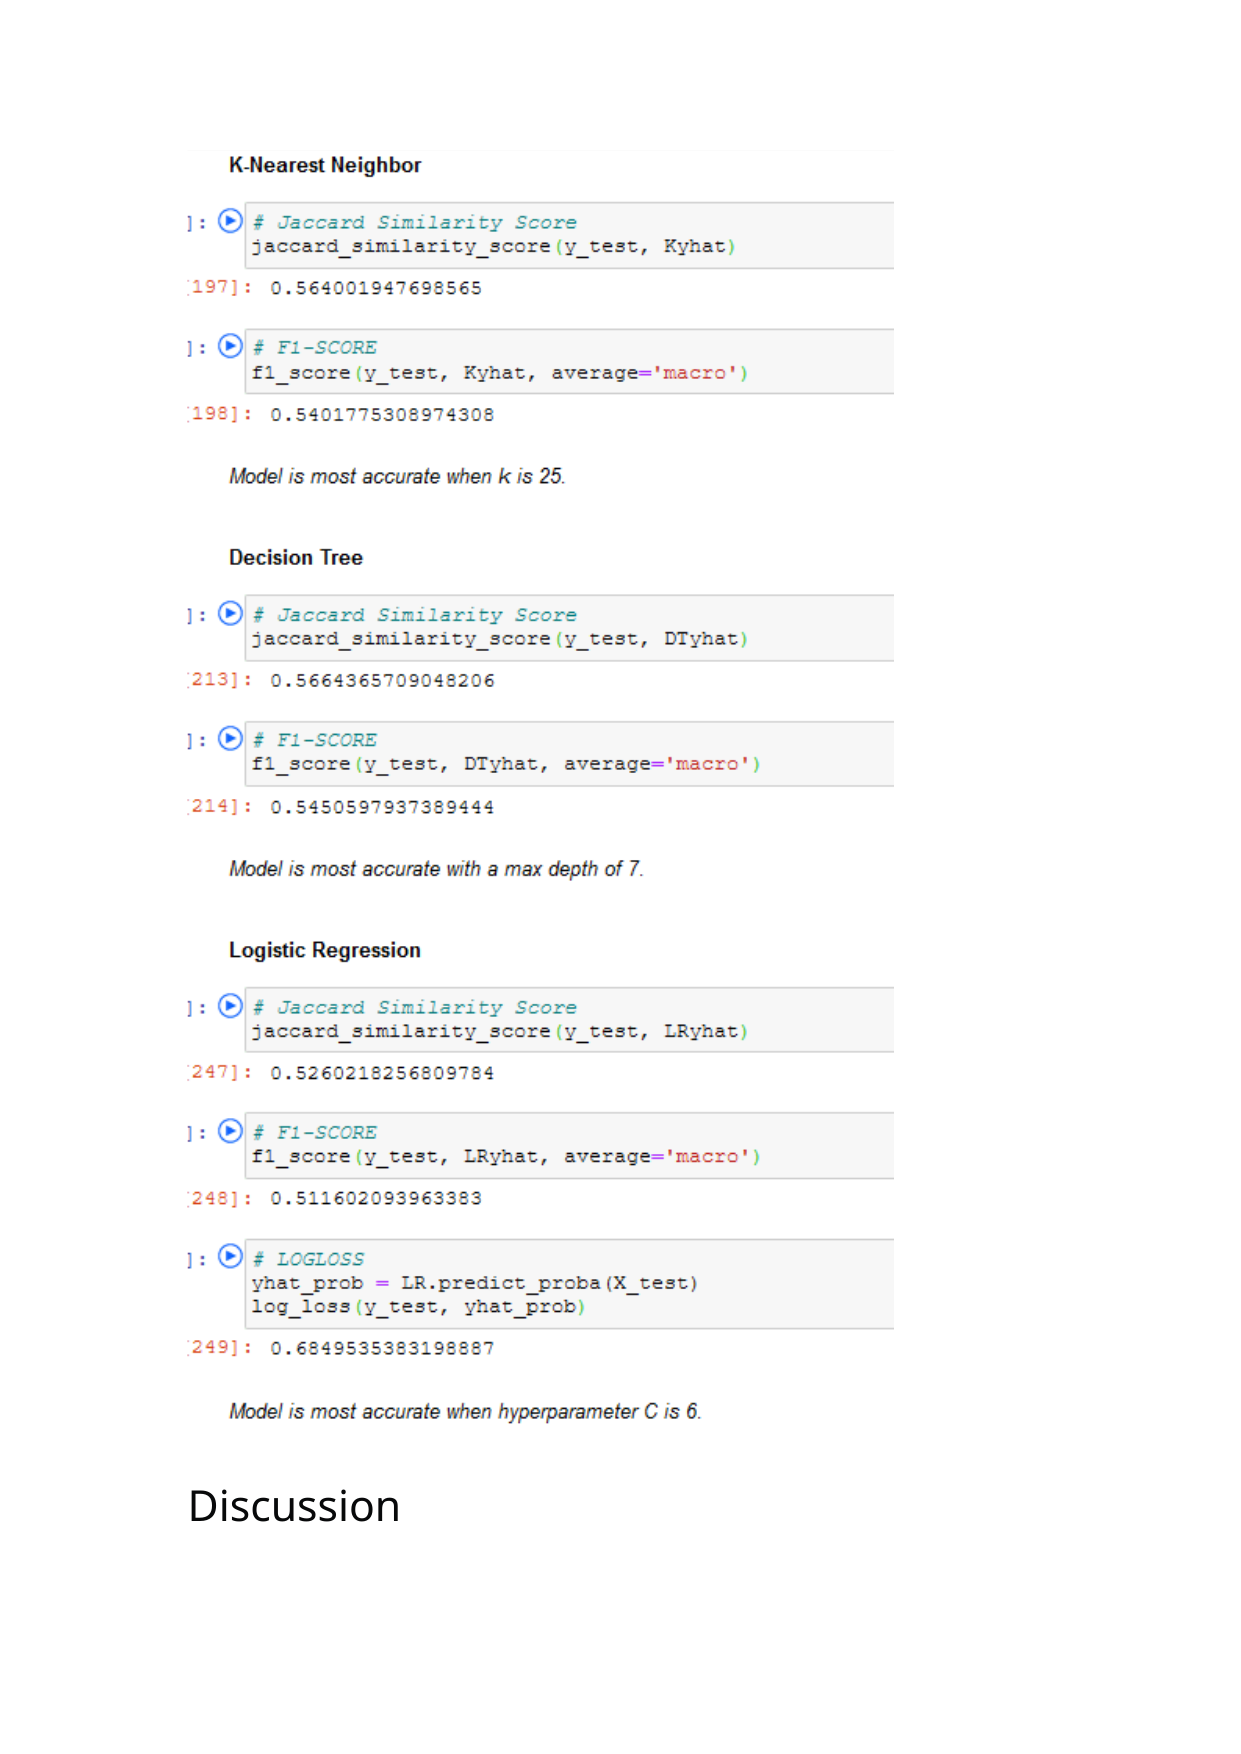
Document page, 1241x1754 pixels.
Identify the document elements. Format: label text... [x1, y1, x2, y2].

text Discussion [187, 1476, 1053, 1534]
picture [187, 150, 894, 1447]
